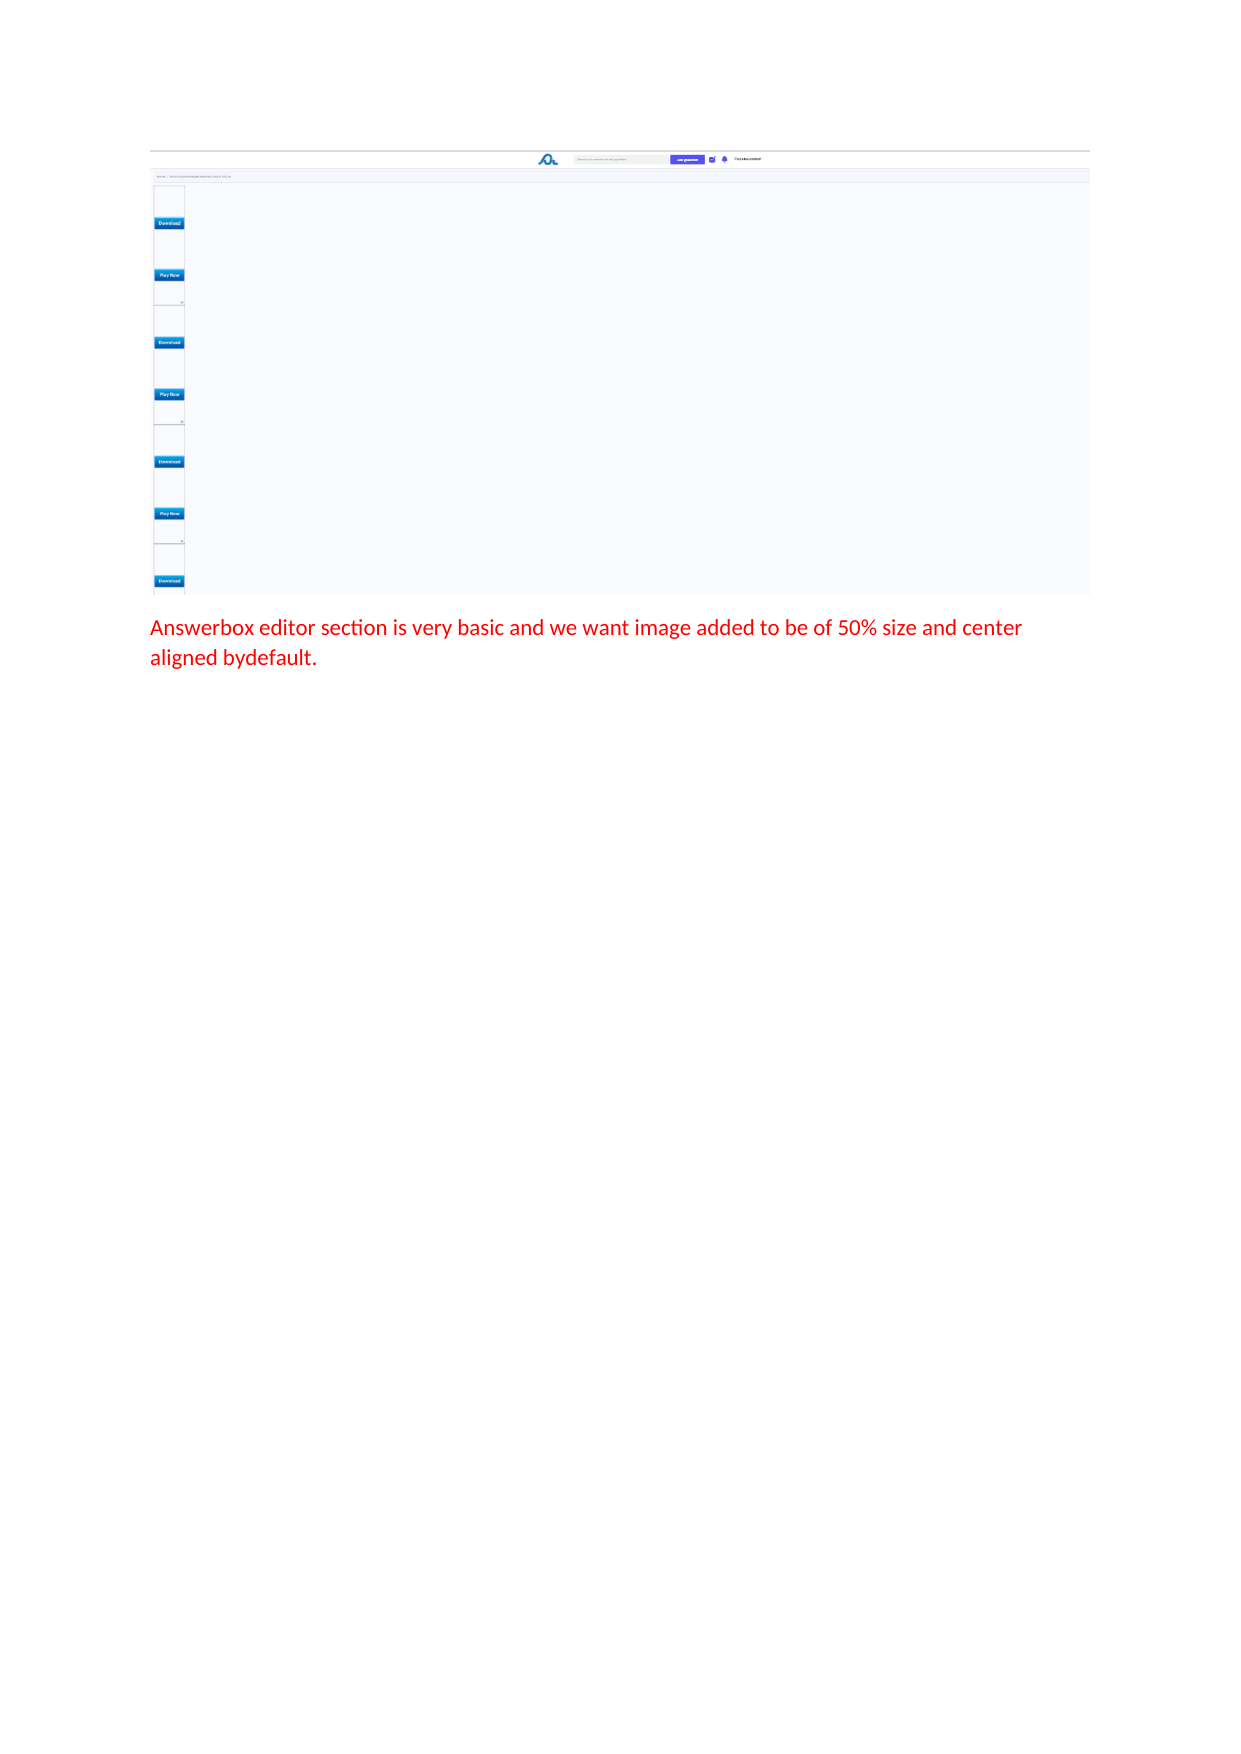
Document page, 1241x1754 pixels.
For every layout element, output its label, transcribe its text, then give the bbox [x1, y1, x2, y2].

picture [150, 150, 1091, 595]
text Answerbox editor section is very basic and we want image added to be of 50% size and center aligned bydefault. [150, 613, 1090, 671]
